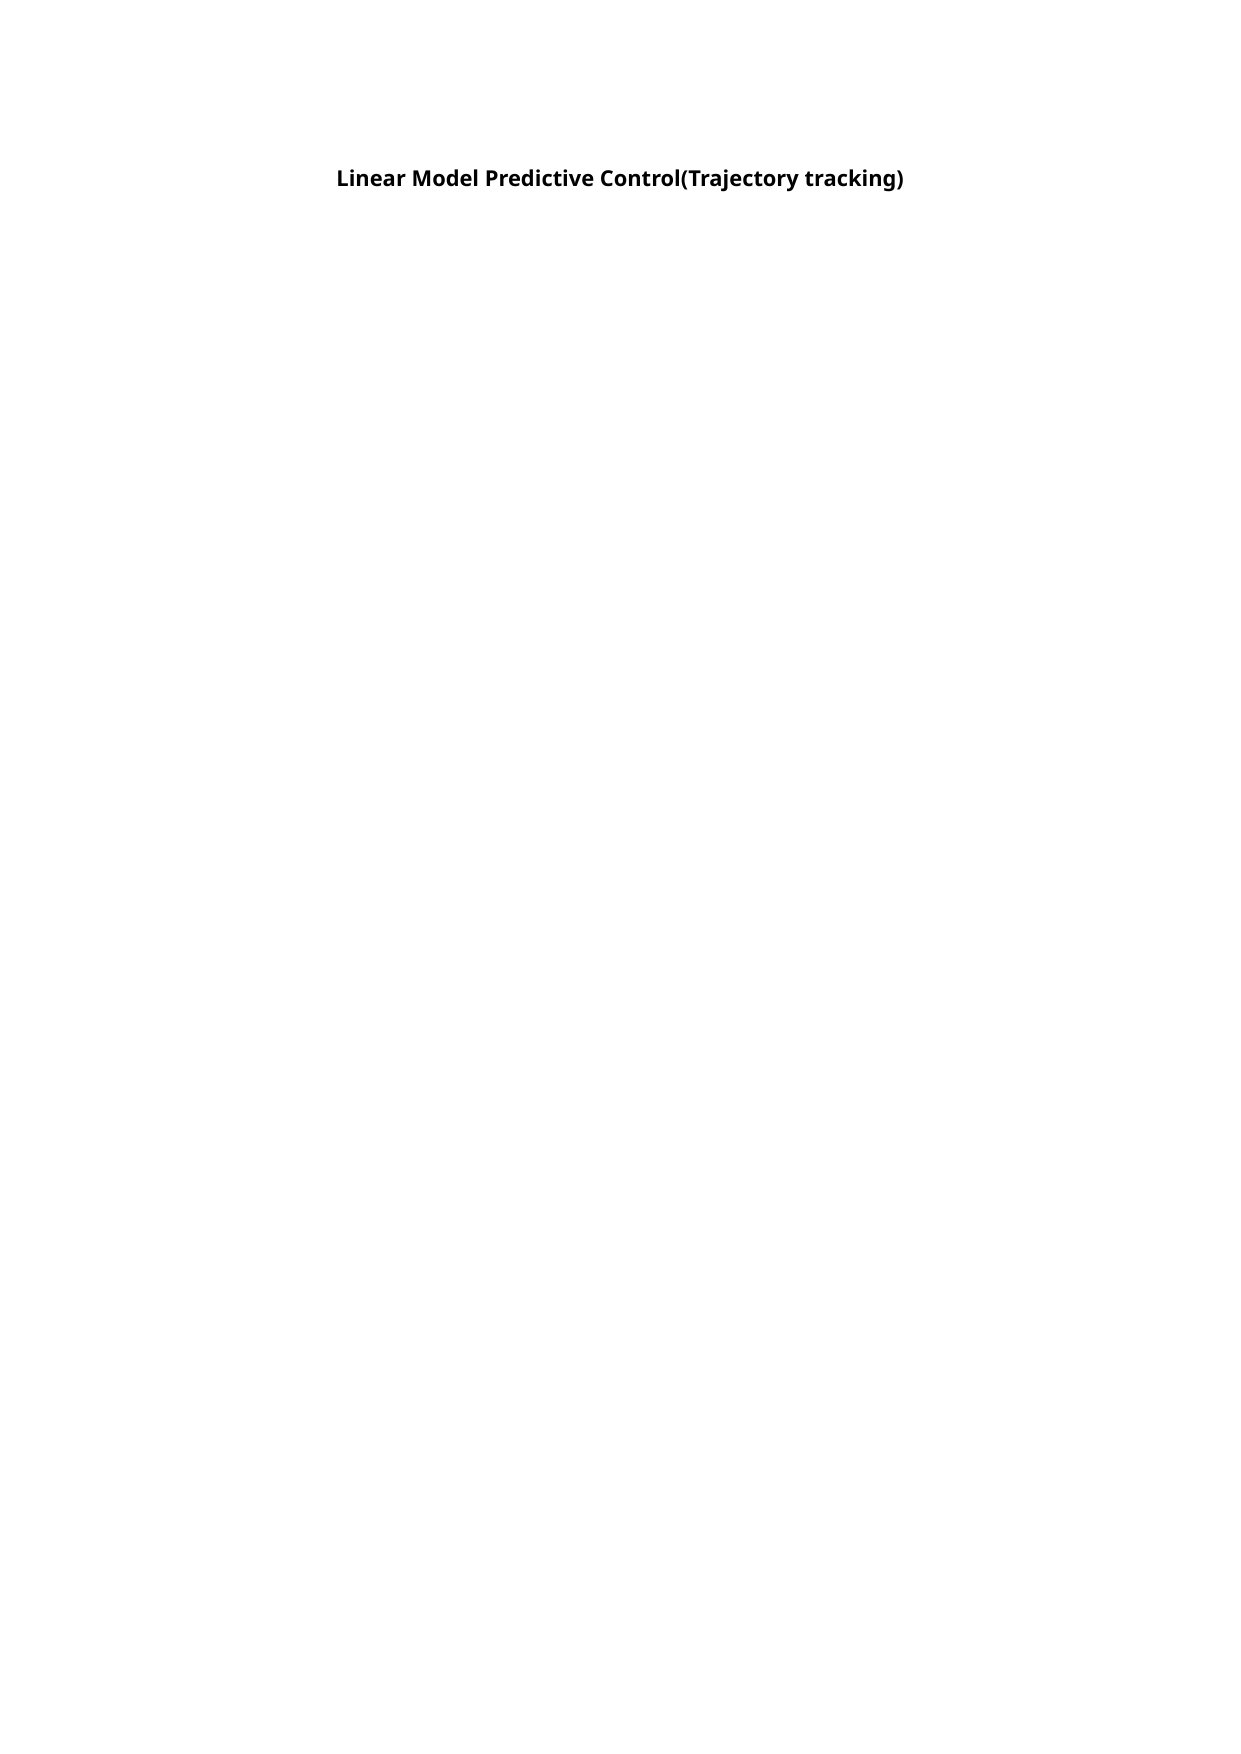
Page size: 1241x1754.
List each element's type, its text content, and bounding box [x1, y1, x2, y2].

text Linear Model Predictive Control(Trajectory tracking) [187, 162, 1053, 194]
